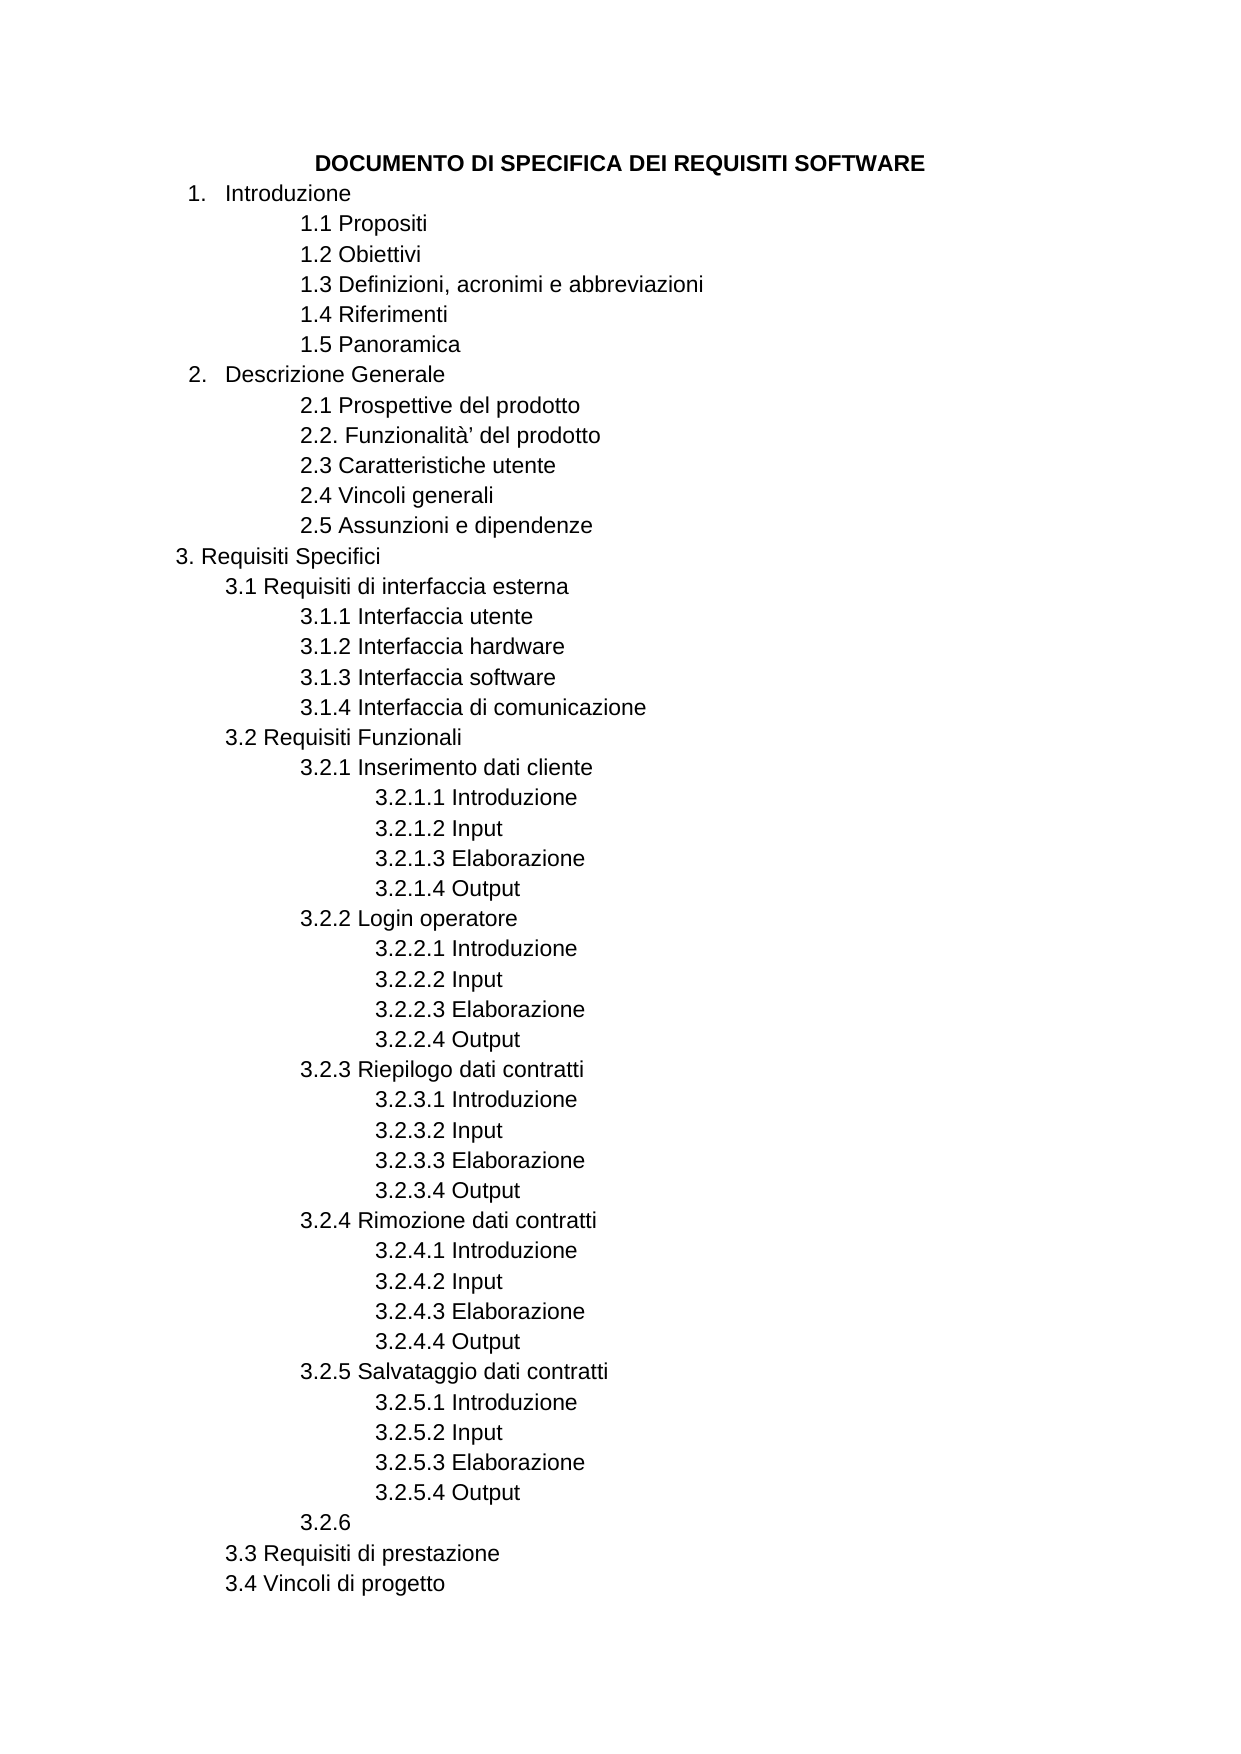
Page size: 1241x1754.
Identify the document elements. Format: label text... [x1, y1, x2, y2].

text 3.2.3.1 Introduzione [150, 1086, 1090, 1113]
text 3. Requisiti Specifici [150, 543, 1090, 569]
text 3.2.5 Salvataggio dati contratti [150, 1358, 1090, 1385]
text 3.2.2 Login operatore [150, 905, 1090, 932]
text 3.2.5.1 Introduzione [150, 1388, 1090, 1415]
text 3.2.3.3 Elaborazione [150, 1147, 1090, 1173]
text 2. Descrizione Generale [150, 361, 1090, 388]
text 2.4 Vincoli generali [150, 482, 1090, 509]
text 3.2.3 Riepilogo dati contratti [150, 1056, 1090, 1083]
text 3.2.2.2 Input [150, 966, 1090, 992]
text 3.2.2.3 Elaborazione [150, 996, 1090, 1022]
text 3.1.3 Interfaccia software [150, 663, 1090, 690]
text 1.3 Definizioni, acronimi e abbreviazioni [225, 271, 1090, 297]
text 3.2.5.2 Input [150, 1419, 1090, 1445]
text 3.2.4.4 Output [150, 1328, 1090, 1354]
text 2.2. Funzionalità’ del prodotto [150, 422, 1090, 448]
text 2.1 Prospettive del prodotto [150, 392, 1090, 418]
text 3.3 Requisiti di prestazione [150, 1539, 1090, 1566]
text 3.2 Requisiti Funzionali [150, 724, 1090, 750]
text 3.2.1.2 Input [150, 814, 1090, 841]
text 1.4 Riferimenti [225, 301, 1090, 327]
text 3.2.5.3 Elaborazione [150, 1449, 1090, 1475]
text 3.2.5.4 Output [150, 1479, 1090, 1506]
text 3.1 Requisiti di interfaccia esterna [150, 573, 1090, 599]
text 3.2.1.3 Elaborazione [150, 845, 1090, 871]
text 3.2.3.2 Input [150, 1117, 1090, 1143]
text 3.1.1 Interfaccia utente [150, 603, 1090, 629]
text 3.4 Vincoli di progetto [150, 1570, 1090, 1596]
text 3.1.2 Interfaccia hardware [150, 633, 1090, 660]
text 1.2 Obiettivi [225, 241, 1090, 267]
text 3.2.2.4 Output [150, 1026, 1090, 1052]
text 3.1.4 Interfaccia di comunicazione [150, 694, 1090, 720]
text 3.2.4.1 Introduzione [150, 1237, 1090, 1264]
text DOCUMENTO DI SPECIFICA DEI REQUISITI SOFTWARE [150, 150, 1090, 176]
text 3.2.4.3 Elaborazione [150, 1298, 1090, 1324]
text 1.1 Propositi [225, 210, 1090, 237]
text 3.2.1 Inserimento dati cliente [150, 754, 1090, 781]
text 3.2.3.4 Output [150, 1177, 1090, 1203]
text 2.3 Caratteristiche utente [150, 452, 1090, 478]
text 3.2.4.2 Input [150, 1268, 1090, 1294]
list Introduzione [187, 180, 1090, 207]
text 3.2.6 [150, 1509, 1090, 1536]
text 1.5 Panoramica [225, 331, 1090, 358]
text 2.5 Assunzioni e dipendenze [150, 512, 1090, 539]
text 3.2.1.4 Output [150, 875, 1090, 901]
text 3.2.1.1 Introduzione [150, 784, 1090, 811]
text 3.2.4 Rimozione dati contratti [150, 1207, 1090, 1234]
text 3.2.2.1 Introduzione [150, 935, 1090, 962]
